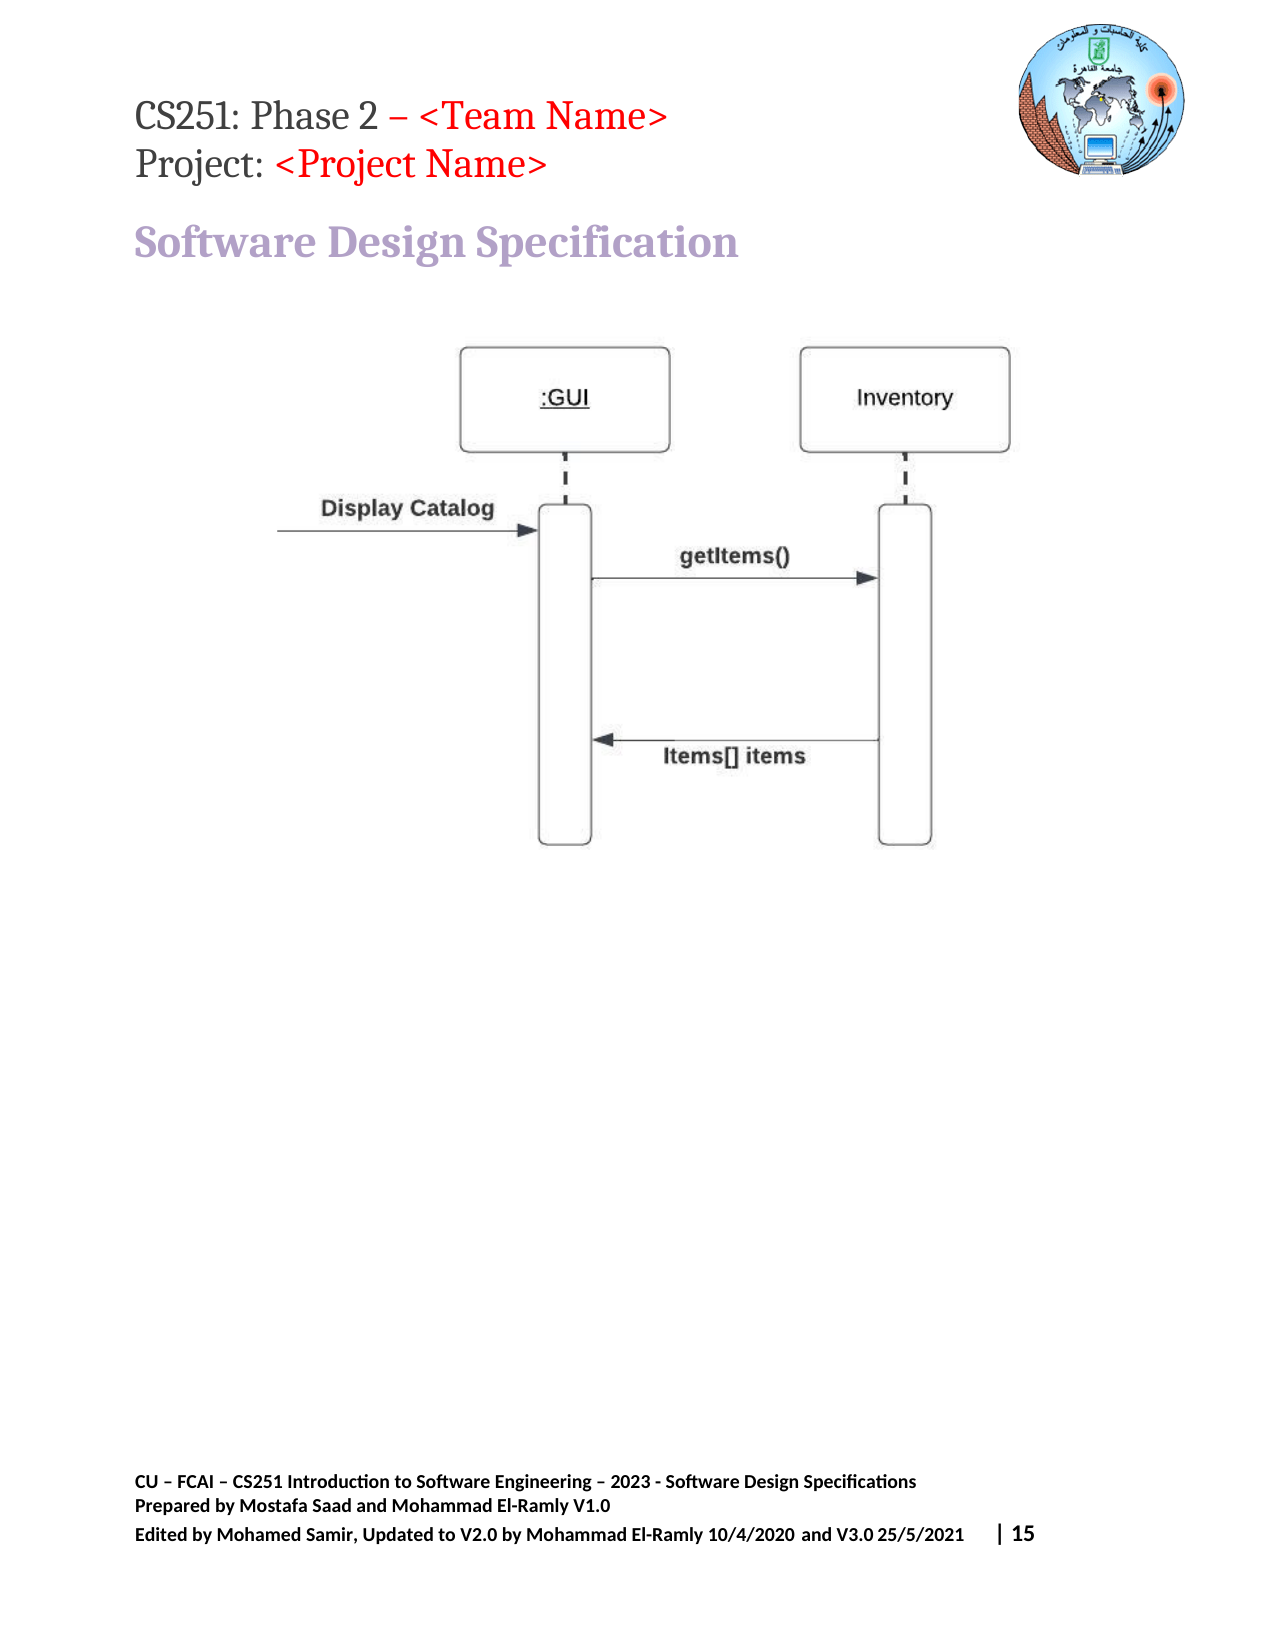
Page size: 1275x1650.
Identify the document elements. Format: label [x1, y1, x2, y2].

picture [1018, 24, 1186, 180]
picture [225, 295, 1062, 897]
